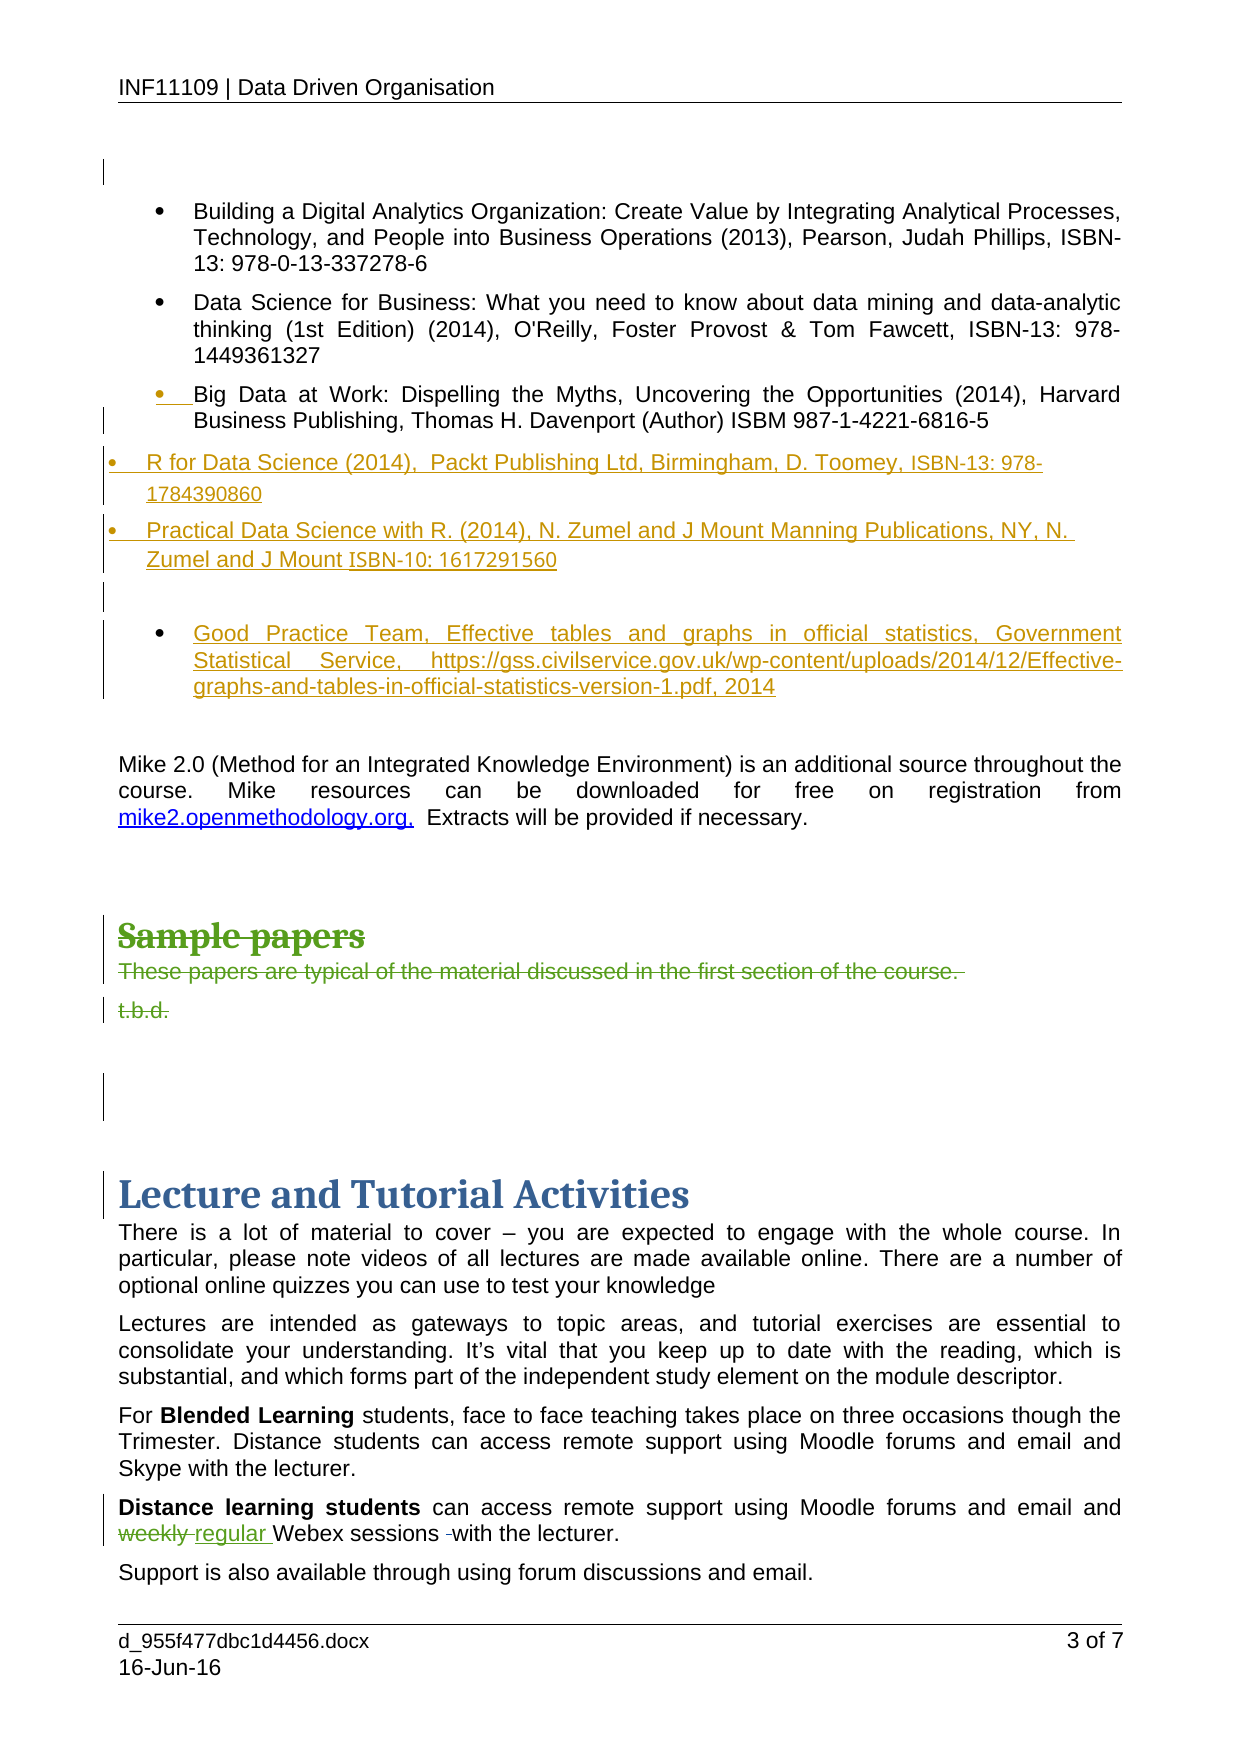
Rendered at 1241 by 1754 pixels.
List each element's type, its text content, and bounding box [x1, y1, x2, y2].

text There is a lot of material to cover – you are expected to engage with the whole course. In particular, please note videos of all lectures are made available online. There are a number of optional online quizzes you can use to test your knowledge [118, 1219, 1122, 1298]
text Lectures are intended as gateways to topic areas, and tutorial exercises are essential to consolidate your understanding. It’s vital that you keep up to date with the reading, which is substantial, and which forms part of the independent study element on the module descriptor. [118, 1310, 1122, 1389]
list Building a Digital Analytics Organization: Create Value by Integrating Analytical Processes, Technology, and People into Business Operations (2013), Pearson, Judah Phillips, ISBN-13: 978-0-13-337278-6 [156, 198, 1122, 277]
text Support is also available through using forum discussions and email. [118, 1559, 1122, 1585]
text Mike 2.0 (Method for an Integrated Knowledge Environment) is an additional source throughout the course. Mike resources can be downloaded for free on registration from mike2.openmethodology.org, Extracts will be provided if necessary. [118, 751, 1122, 830]
subtitle Lecture and Tutorial Activities [118, 1171, 1122, 1219]
text Distance learning students can access remote support using Moodle forums and email and Webex sessions with the lecturer. [118, 1493, 1122, 1546]
list Data Science for Business: What you need to know about data mining and data-analytic thinking (1st Edition) (2014), O'Reilly, Foster Provost & Tom Fawcett, ISBN-13: 978-1449361327 [156, 289, 1122, 368]
list Big Data at Work: Dispelling the Myths, Uncovering the Opportunities (2014), Harvard Business Publishing, Thomas H. Davenport (Author) ISBM 987-1-4221-6816-5 [156, 381, 1122, 433]
text For Blended Learning students, face to face teaching takes place on three occasions though the Trimester. Distance students can access remote support using Moodle forums and email and Skype with the lecturer. [118, 1402, 1122, 1481]
